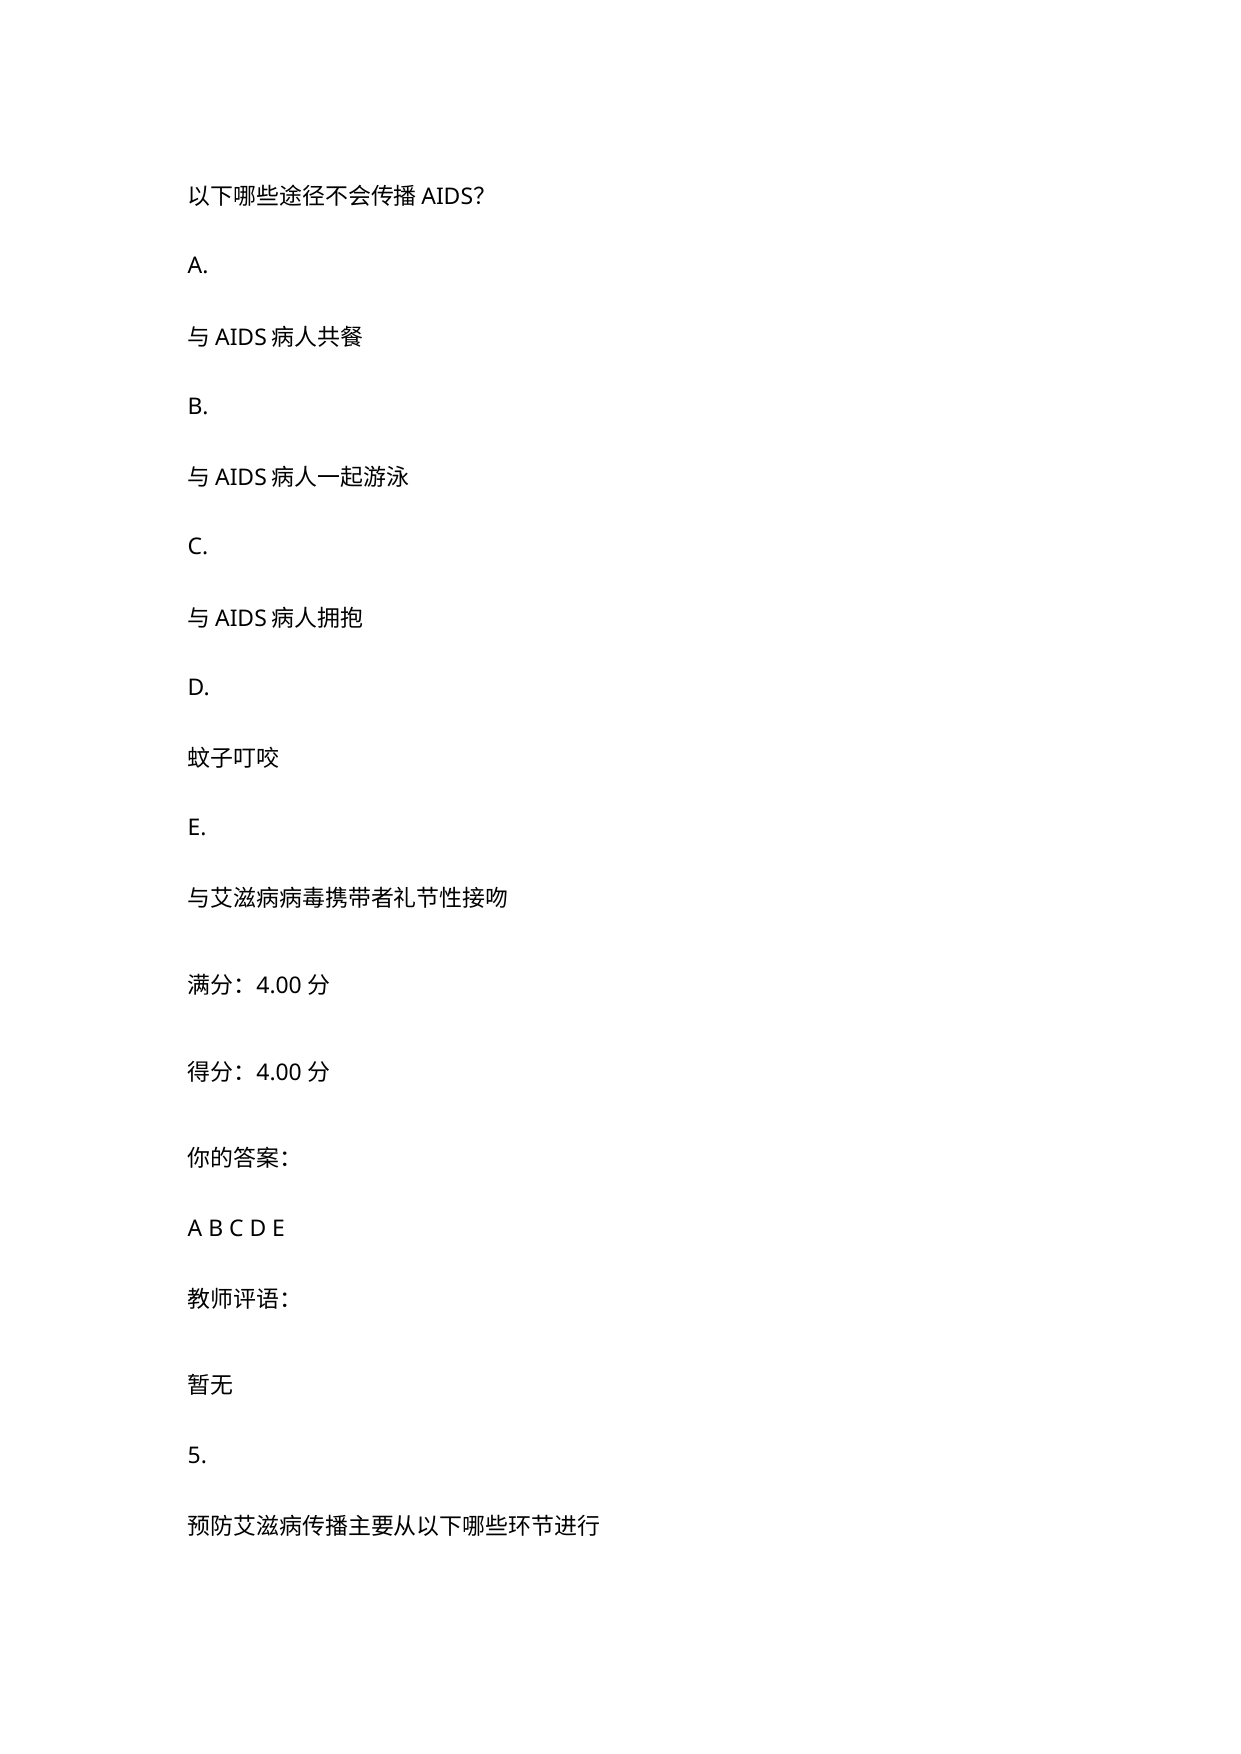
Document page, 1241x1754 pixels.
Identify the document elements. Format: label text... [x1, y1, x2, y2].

text E. [187, 811, 1053, 843]
text 与AIDS病人拥抱 [187, 583, 1053, 648]
text 蚊子叮咬 [187, 724, 1053, 789]
text 5. [187, 1438, 1053, 1470]
text 与AIDS病人共餐 [187, 302, 1053, 367]
text C. [187, 530, 1053, 562]
text A B C D E [187, 1211, 1053, 1243]
text 教师评语： [187, 1265, 1053, 1330]
text A. [187, 249, 1053, 281]
text 与艾滋病病毒携带者礼节性接吻 [187, 864, 1053, 929]
text 暂无 [187, 1351, 1053, 1416]
text 满分：4.00 分 [187, 951, 1053, 1016]
text D. [187, 670, 1053, 703]
text 得分：4.00 分 [187, 1038, 1053, 1103]
text B. [187, 389, 1053, 422]
text 你的答案： [187, 1124, 1053, 1189]
text 与AIDS病人一起游泳 [187, 443, 1053, 508]
text 预防艾滋病传播主要从以下哪些环节进行 [187, 1492, 1053, 1557]
text 以下哪些途径不会传播AIDS？ [187, 162, 1053, 227]
